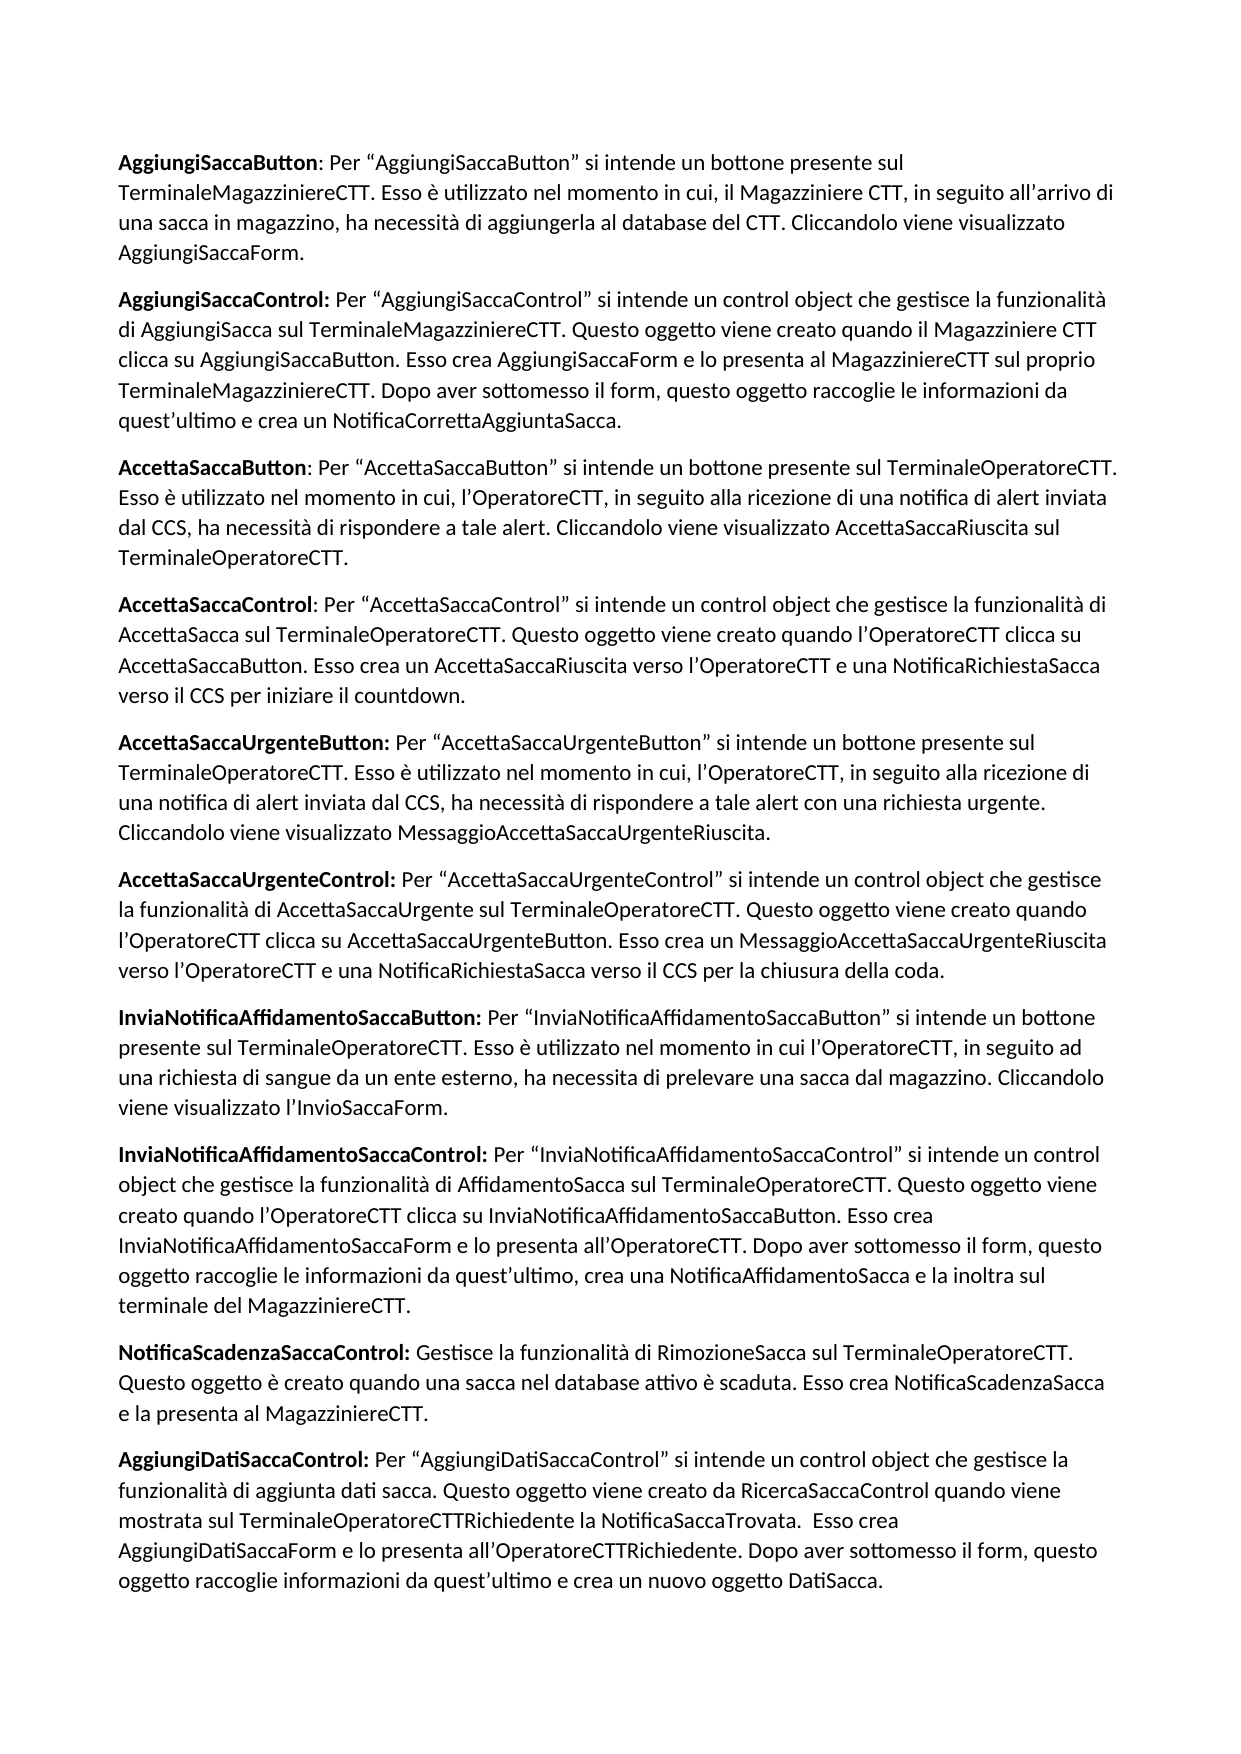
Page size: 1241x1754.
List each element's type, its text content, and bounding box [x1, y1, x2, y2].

text NotificaScadenzaSaccaControl: Gestisce la funzionalità di RimozioneSacca sul TerminaleOperatoreCTT. Questo oggetto è creato quando una sacca nel database attivo è scaduta. Esso crea NotificaScadenzaSacca e la presenta al MagazziniereCTT. [118, 1338, 1122, 1427]
text AccettaSaccaUrgenteButton: Per “AccettaSaccaUrgenteButton” si intende un bottone presente sul TerminaleOperatoreCTT. Esso è utilizzato nel momento in cui, l’OperatoreCTT, in seguito alla ricezione di una notifica di alert inviata dal CCS, ha necessità di rispondere a tale alert con una richiesta urgente. Cliccandolo viene visualizzato MessaggioAccettaSaccaUrgenteRiuscita. [118, 728, 1122, 846]
text AggiungiSaccaButton: Per “AggiungiSaccaButton” si intende un bottone presente sul TerminaleMagazziniereCTT. Esso è utilizzato nel momento in cui, il Magazziniere CTT, in seguito all’arrivo di una sacca in magazzino, ha necessità di aggiungerla al database del CTT. Cliccandolo viene visualizzato AggiungiSaccaForm. [118, 148, 1122, 266]
text InviaNotificaAffidamentoSaccaButton: Per “InviaNotificaAffidamentoSaccaButton” si intende un bottone presente sul TerminaleOperatoreCTT. Esso è utilizzato nel momento in cui l’OperatoreCTT, in seguito ad una richiesta di sangue da un ente esterno, ha necessita di prelevare una sacca dal magazzino. Cliccandolo viene visualizzato l’InvioSaccaForm. [118, 1003, 1122, 1121]
text AccettaSaccaUrgenteControl: Per “AccettaSaccaUrgenteControl” si intende un control object che gestisce la funzionalità di AccettaSaccaUrgente sul TerminaleOperatoreCTT. Questo oggetto viene creato quando l’OperatoreCTT clicca su AccettaSaccaUrgenteButton. Esso crea un MessaggioAccettaSaccaUrgenteRiuscita verso l’OperatoreCTT e una NotificaRichiestaSacca verso il CCS per la chiusura della coda. [118, 865, 1122, 984]
text AccettaSaccaButton: Per “AccettaSaccaButton” si intende un bottone presente sul TerminaleOperatoreCTT. Esso è utilizzato nel momento in cui, l’OperatoreCTT, in seguito alla ricezione di una notifica di alert inviata dal CCS, ha necessità di rispondere a tale alert. Cliccandolo viene visualizzato AccettaSaccaRiuscita sul TerminaleOperatoreCTT. [118, 453, 1122, 571]
text AggiungiDatiSaccaControl: Per “AggiungiDatiSaccaControl” si intende un control object che gestisce la funzionalità di aggiunta dati sacca. Questo oggetto viene creato da RicercaSaccaControl quando viene mostrata sul TerminaleOperatoreCTTRichiedente la NotificaSaccaTrovata. Esso crea AggiungiDatiSaccaForm e lo presenta all’OperatoreCTTRichiedente. Dopo aver sottomesso il form, questo oggetto raccoglie informazioni da quest’ultimo e crea un nuovo oggetto DatiSacca. [118, 1446, 1122, 1594]
text AccettaSaccaControl: Per “AccettaSaccaControl” si intende un control object che gestisce la funzionalità di AccettaSacca sul TerminaleOperatoreCTT. Questo oggetto viene creato quando l’OperatoreCTT clicca su AccettaSaccaButton. Esso crea un AccettaSaccaRiuscita verso l’OperatoreCTT e una NotificaRichiestaSacca verso il CCS per iniziare il countdown. [118, 590, 1122, 709]
text AggiungiSaccaControl: Per “AggiungiSaccaControl” si intende un control object che gestisce la funzionalità di AggiungiSacca sul TerminaleMagazziniereCTT. Questo oggetto viene creato quando il Magazziniere CTT clicca su AggiungiSaccaButton. Esso crea AggiungiSaccaForm e lo presenta al MagazziniereCTT sul proprio TerminaleMagazziniereCTT. Dopo aver sottomesso il form, questo oggetto raccoglie le informazioni da quest’ultimo e crea un NotificaCorrettaAggiuntaSacca. [118, 285, 1122, 434]
text InviaNotificaAffidamentoSaccaControl: Per “InviaNotificaAffidamentoSaccaControl” si intende un control object che gestisce la funzionalità di AffidamentoSacca sul TerminaleOperatoreCTT. Questo oggetto viene creato quando l’OperatoreCTT clicca su InviaNotificaAffidamentoSaccaButton. Esso crea InviaNotificaAffidamentoSaccaForm e lo presenta all’OperatoreCTT. Dopo aver sottomesso il form, questo oggetto raccoglie le informazioni da quest’ultimo, crea una NotificaAffidamentoSacca e la inoltra sul terminale del MagazziniereCTT. [118, 1140, 1122, 1319]
